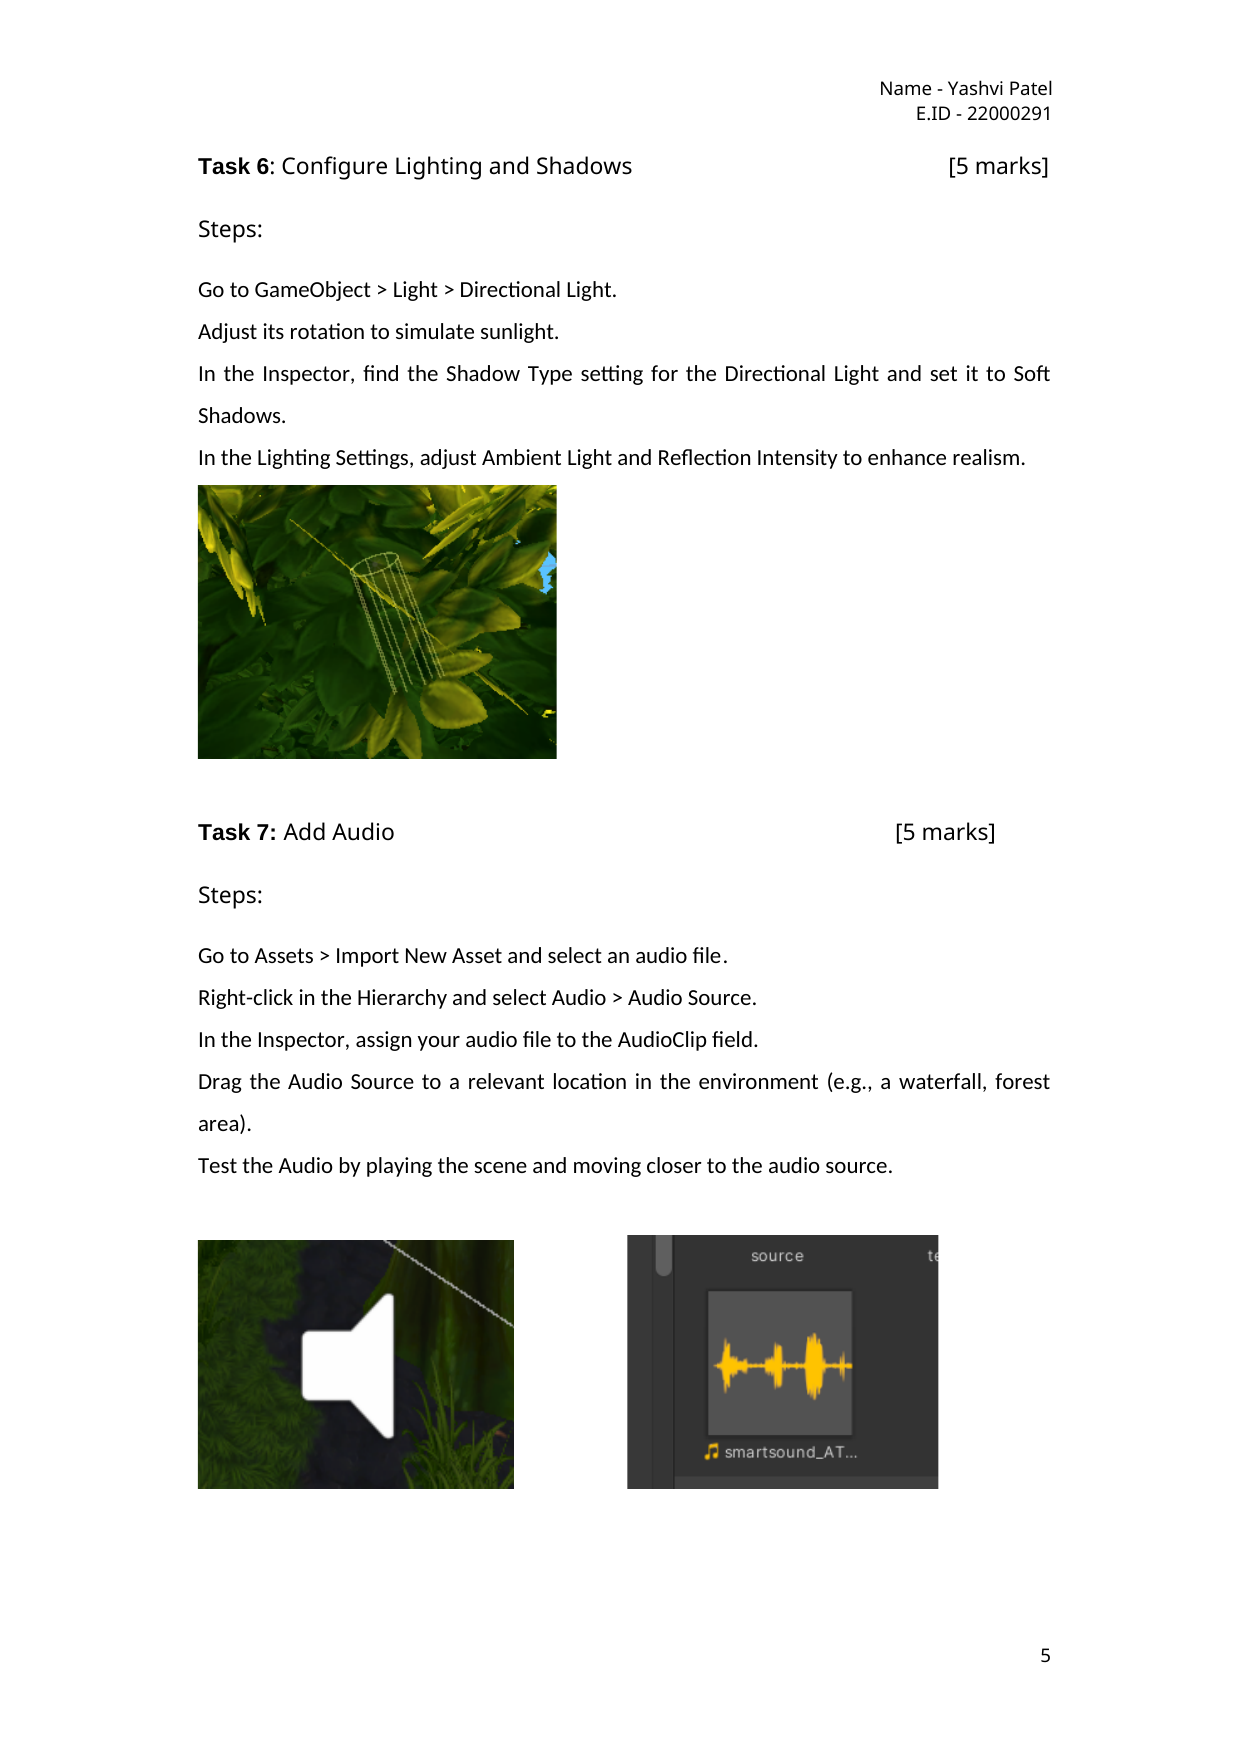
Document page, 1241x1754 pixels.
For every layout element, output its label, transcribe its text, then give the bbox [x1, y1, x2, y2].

text Go to GameObject > Light > Directional Light. [198, 275, 1053, 303]
text Task 6: Configure Lighting and Shadows [5 marks] [198, 150, 1053, 181]
text Right-click in the Hierarchy and select Audio > Audio Source. [198, 983, 1053, 1011]
text In the Lighting Settings, adjust Ambient Light and Reflection Intensity to enhance realism. [198, 443, 1053, 471]
text In the Inspector, assign your audio file to the AudioClip field. [198, 1025, 1053, 1053]
text Steps: [198, 212, 1053, 244]
text Drag the Audio Source to a relevant location in the environment (e.g., a waterfall, forest area). [198, 1067, 1053, 1137]
text Task 7: Add Audio [5 marks] [198, 816, 1053, 847]
picture [197, 1240, 514, 1489]
text Adjust its rotation to simulate sunlight. [198, 317, 1053, 345]
picture [627, 1235, 939, 1489]
text Test the Audio by playing the scene and moving closer to the audio source. [198, 1151, 1053, 1179]
picture [197, 485, 557, 759]
text Go to Assets > Import New Asset and select an audio file. [198, 941, 1053, 969]
text In the Inspector, find the Shadow Type setting for the Directional Light and set it to Soft Shadows. [198, 359, 1053, 429]
text Steps: [198, 879, 1053, 910]
